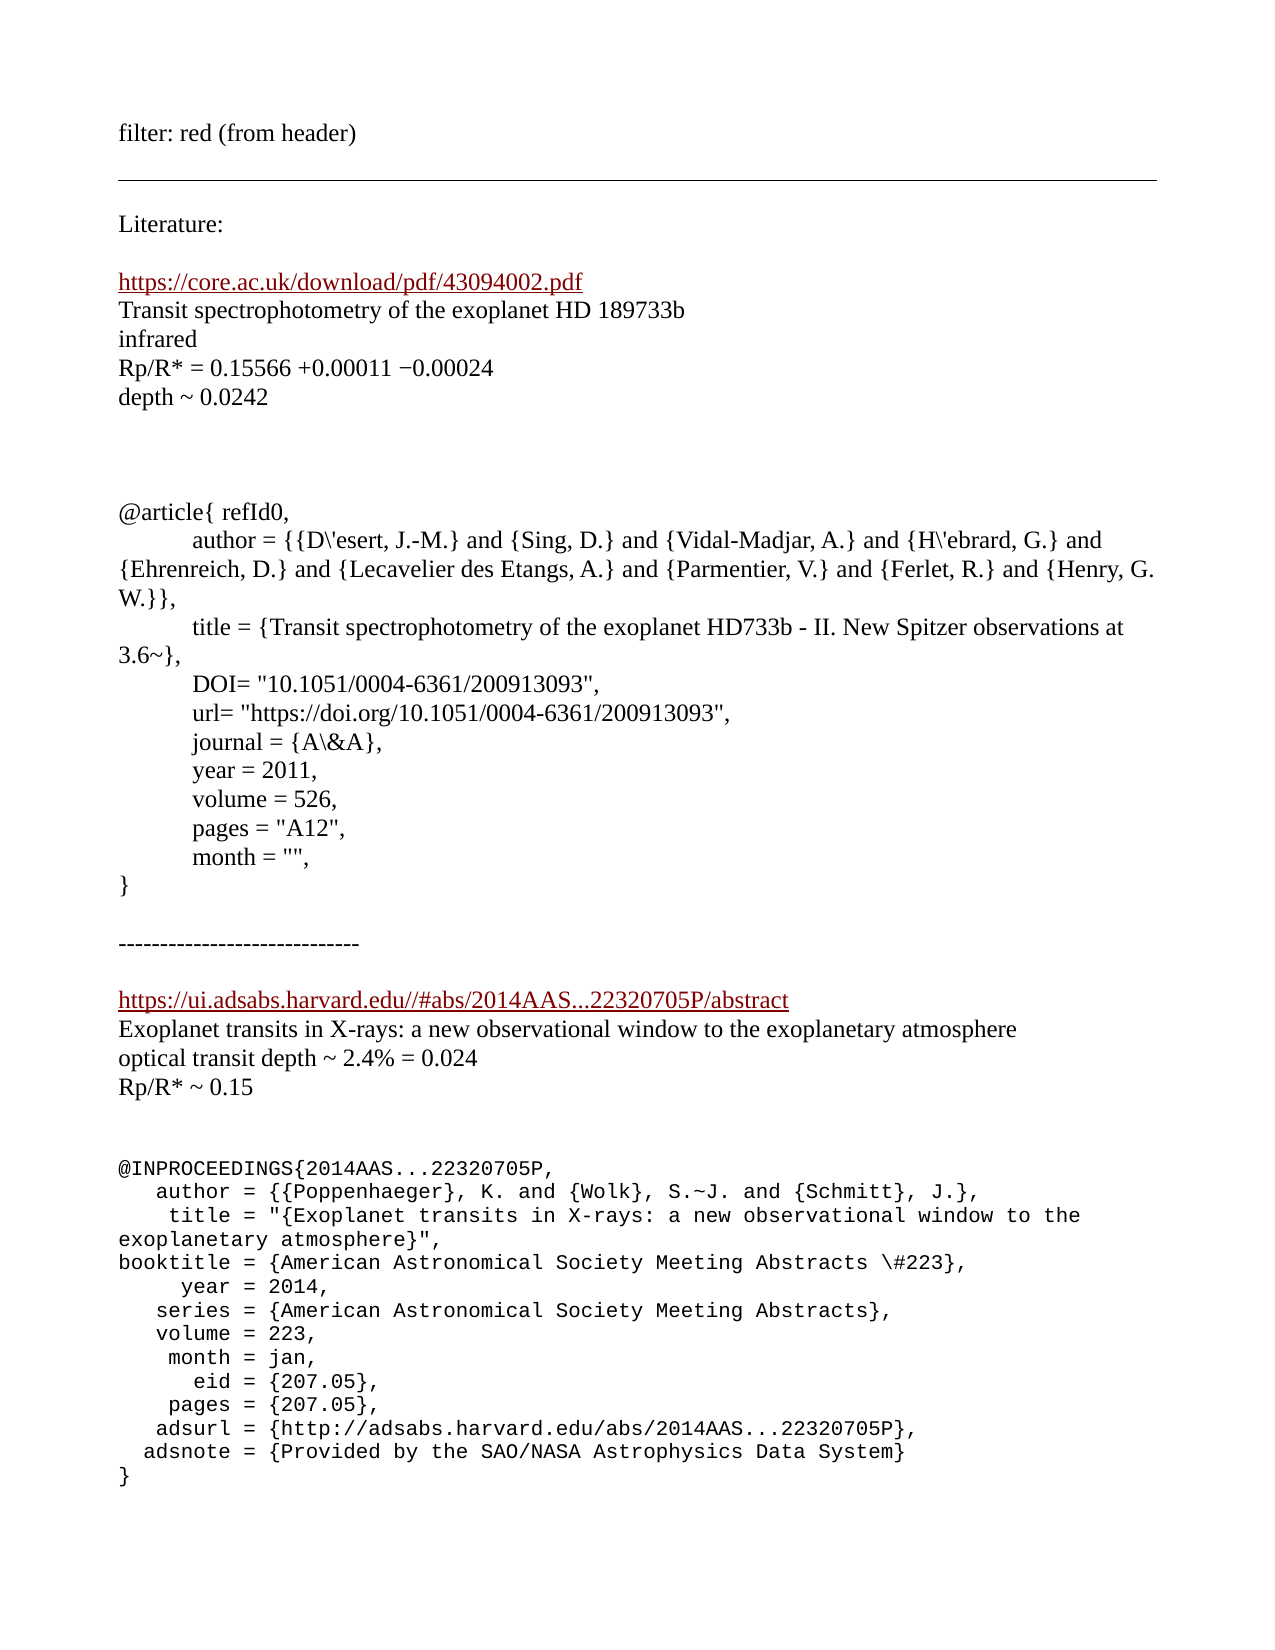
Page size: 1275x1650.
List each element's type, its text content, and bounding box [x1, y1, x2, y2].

text ----------------------------- [118, 928, 1157, 957]
text title = {Transit spectrophotometry of the exoplanet HD733b - II. New Spitzer observations at 3.6~}, [118, 612, 1157, 669]
text depth ~ 0.0242 [118, 382, 1157, 410]
text Transit spectrophotometry of the exoplanet HD 189733b [118, 295, 1157, 324]
text adsnote = {Provided by the SAO/NASA Astrophysics Data System} [118, 1442, 1157, 1465]
text Rp/R* ~ 0.15 [118, 1072, 1157, 1100]
text series = {American Astronomical Society Meeting Abstracts}, [118, 1300, 1157, 1323]
text Literature: [118, 209, 1157, 238]
text eid = {207.05}, [118, 1371, 1157, 1394]
text adsurl = {http://adsabs.harvard.edu/abs/2014AAS...22320705P}, [118, 1418, 1157, 1442]
text Rp/R* = 0.15566 +0.00011 −0.00024 [118, 353, 1157, 382]
text author = {{D\'esert, J.-M.} and {Sing, D.} and {Vidal-Madjar, A.} and {H\'ebrard, G.} and {Ehrenreich, D.} and {Lecavelier des Etangs, A.} and {Parmentier, V.} and {Ferlet, R.} and {Henry, G. W.}}, [118, 525, 1157, 612]
text volume = 223, [118, 1323, 1157, 1347]
text pages = {207.05}, [118, 1394, 1157, 1418]
text journal = {A\&A}, [118, 727, 1157, 755]
text DOI= "10.1051/0004-6361/200913093", [118, 669, 1157, 698]
text } [118, 1465, 1157, 1489]
text @INPROCEEDINGS{2014AAS...22320705P, [118, 1158, 1157, 1181]
text @article{ refId0, [118, 497, 1157, 525]
text year = 2011, [118, 755, 1157, 784]
text url= "https://doi.org/10.1051/0004-6361/200913093", [118, 698, 1157, 727]
text month = jan, [118, 1347, 1157, 1371]
text filter: red (from header) [118, 118, 1157, 147]
text optical transit depth ~ 2.4% = 0.024 [118, 1043, 1157, 1072]
text month = "", [118, 842, 1157, 870]
text author = {{Poppenhaeger}, K. and {Wolk}, S.~J. and {Schmitt}, J.}, [118, 1181, 1157, 1205]
text year = 2014, [118, 1276, 1157, 1300]
text Exoplanet transits in X-rays: a new observational window to the exoplanetary atmosphere [118, 1014, 1157, 1043]
text title = "{Exoplanet transits in X-rays: a new observational window to the exoplanetary atmosphere}", [118, 1205, 1157, 1252]
text infrared [118, 324, 1157, 353]
text booktitle = {American Astronomical Society Meeting Abstracts \#223}, [118, 1252, 1157, 1276]
text pages = "A12", [118, 813, 1157, 842]
text https://ui.adsabs.harvard.edu//#abs/2014AAS...22320705P/abstract [118, 985, 1157, 1014]
text volume = 526, [118, 784, 1157, 813]
text https://core.ac.uk/download/pdf/43094002.pdf [118, 267, 1157, 295]
text } [118, 870, 1157, 899]
